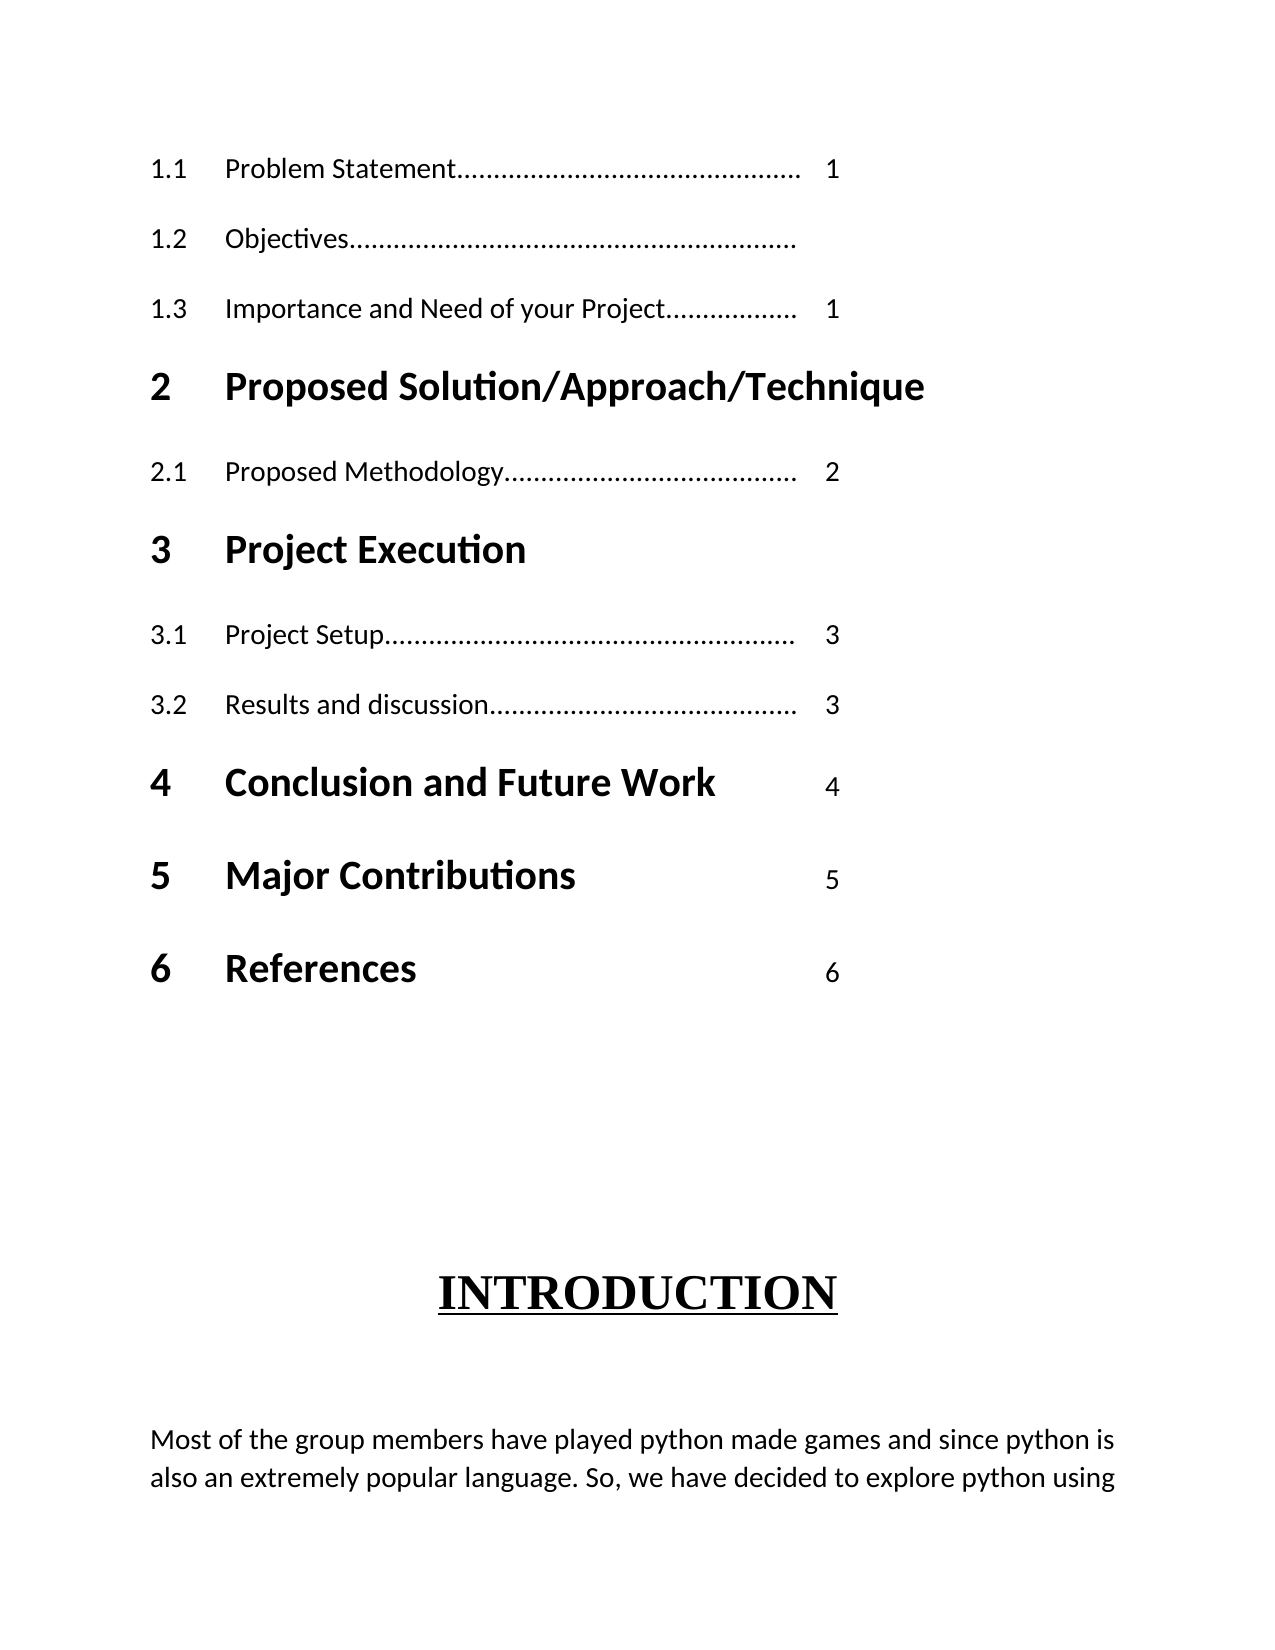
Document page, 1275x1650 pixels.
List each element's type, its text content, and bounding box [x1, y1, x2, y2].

text 1.1 Problem Statement............................................... 1 [150, 150, 1125, 186]
text 2.1 Proposed Methodology........................................ 2 [150, 453, 1125, 489]
text 5 Major Contributions 5 [150, 849, 1125, 900]
text 1.3 Importance and Need of your Project.................. 1 [150, 290, 1125, 326]
text 3.2 Results and discussion.......................................... 3 [150, 686, 1125, 722]
text INTRODUCTION [150, 1263, 1125, 1320]
text 1.2 Objectives............................................................. [150, 220, 1125, 256]
text 4 Conclusion and Future Work 4 [150, 756, 1125, 807]
text 3.1 Project Setup........................................................ 3 [150, 616, 1125, 652]
text 3 Project Execution [150, 523, 1125, 574]
text 6 References 6 [150, 942, 1125, 993]
text 2 Proposed Solution/Approach/Technique [150, 360, 1125, 411]
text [150, 1421, 1125, 1495]
